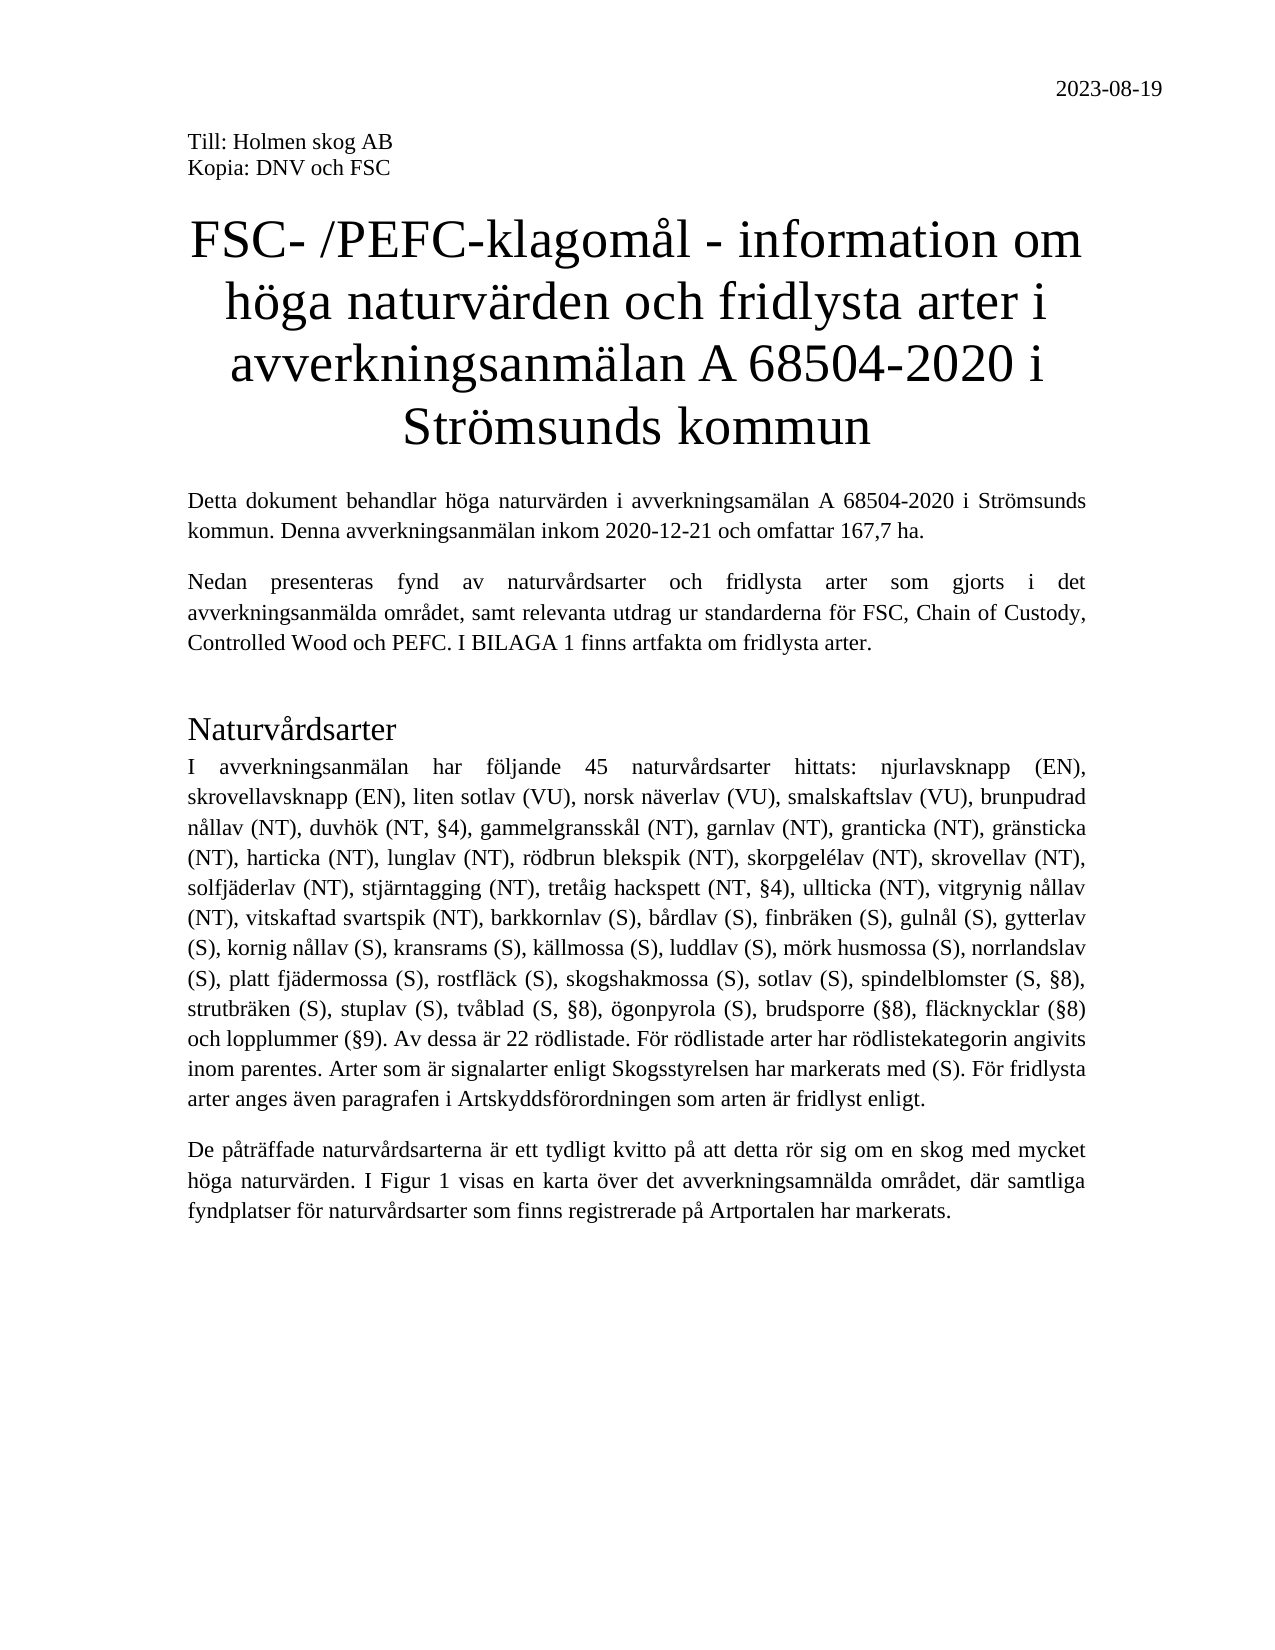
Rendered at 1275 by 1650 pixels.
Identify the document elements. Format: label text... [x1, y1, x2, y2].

text De påträffade naturvårdsarterna är ett tydligt kvitto på att detta rör sig om en skog med mycket höga naturvärden. I Figur 1 visas en karta över det avverkningsamnälda området, där samtliga fyndplatser för naturvårdsarter som finns registrerade på Artportalen har markerats. [187, 1136, 1087, 1223]
title FSC- /PEFC-klagomål - information om höga naturvärden och fridlysta arter i avverkningsanmälan A 68504-2020 i Strömsunds kommun [187, 207, 1087, 456]
text Detta dokument behandlar höga naturvärden i avverkningsamälan A 68504-2020 i Strömsunds kommun. Denna avverkningsanmälan inkom 2020-12-21 och omfattar 167,7 ha. [187, 487, 1087, 544]
text Nedan presenteras fynd av naturvårdsarter och fridlysta arter som gjorts i det avverkningsanmälda området, samt relevanta utdrag ur standarderna för FSC, Chain of Custody, Controlled Wood och PEFC. I BILAGA 1 finns artfakta om fridlysta arter. [187, 568, 1087, 655]
text I avverkningsanmälan har följande 45 naturvårdsarter hittats: njurlavsknapp (EN), skrovellavsknapp (EN), liten sotlav (VU), norsk näverlav (VU), smalskaftslav (VU), brunpudrad nållav (NT), duvhök (NT, §4), gammelgransskål (NT), garnlav (NT), granticka (NT), gränsticka (NT), harticka (NT), lunglav (NT), rödbrun blekspik (NT), skorpgelélav (NT), skrovellav (NT), solfjäderlav (NT), stjärntagging (NT), tretåig hackspett (NT, §4), ullticka (NT), vitgrynig nållav (NT), vitskaftad svartspik (NT), barkkornlav (S), bårdlav (S), finbräken (S), gulnål (S), gytterlav (S), kornig nållav (S), kransrams (S), källmossa (S), luddlav (S), mörk husmossa (S), norrlandslav (S), platt fjädermossa (S), rostfläck (S), skogshakmossa (S), sotlav (S), spindelblomster (S, §8), strutbräken (S), stuplav (S), tvåblad (S, §8), ögonpyrola (S), brudsporre (§8), fläcknycklar (§8) och lopplummer (§9). Av dessa är 22 rödlistade. För rödlistade arter har rödlistekategorin angivits inom parentes. Arter som är signalarter enligt Skogsstyrelsen har markerats med (S). För fridlysta arter anges även paragrafen i Artskyddsförordningen som arten är fridlyst enligt. [187, 753, 1087, 1112]
subtitle Naturvårdsarter [187, 709, 1087, 747]
